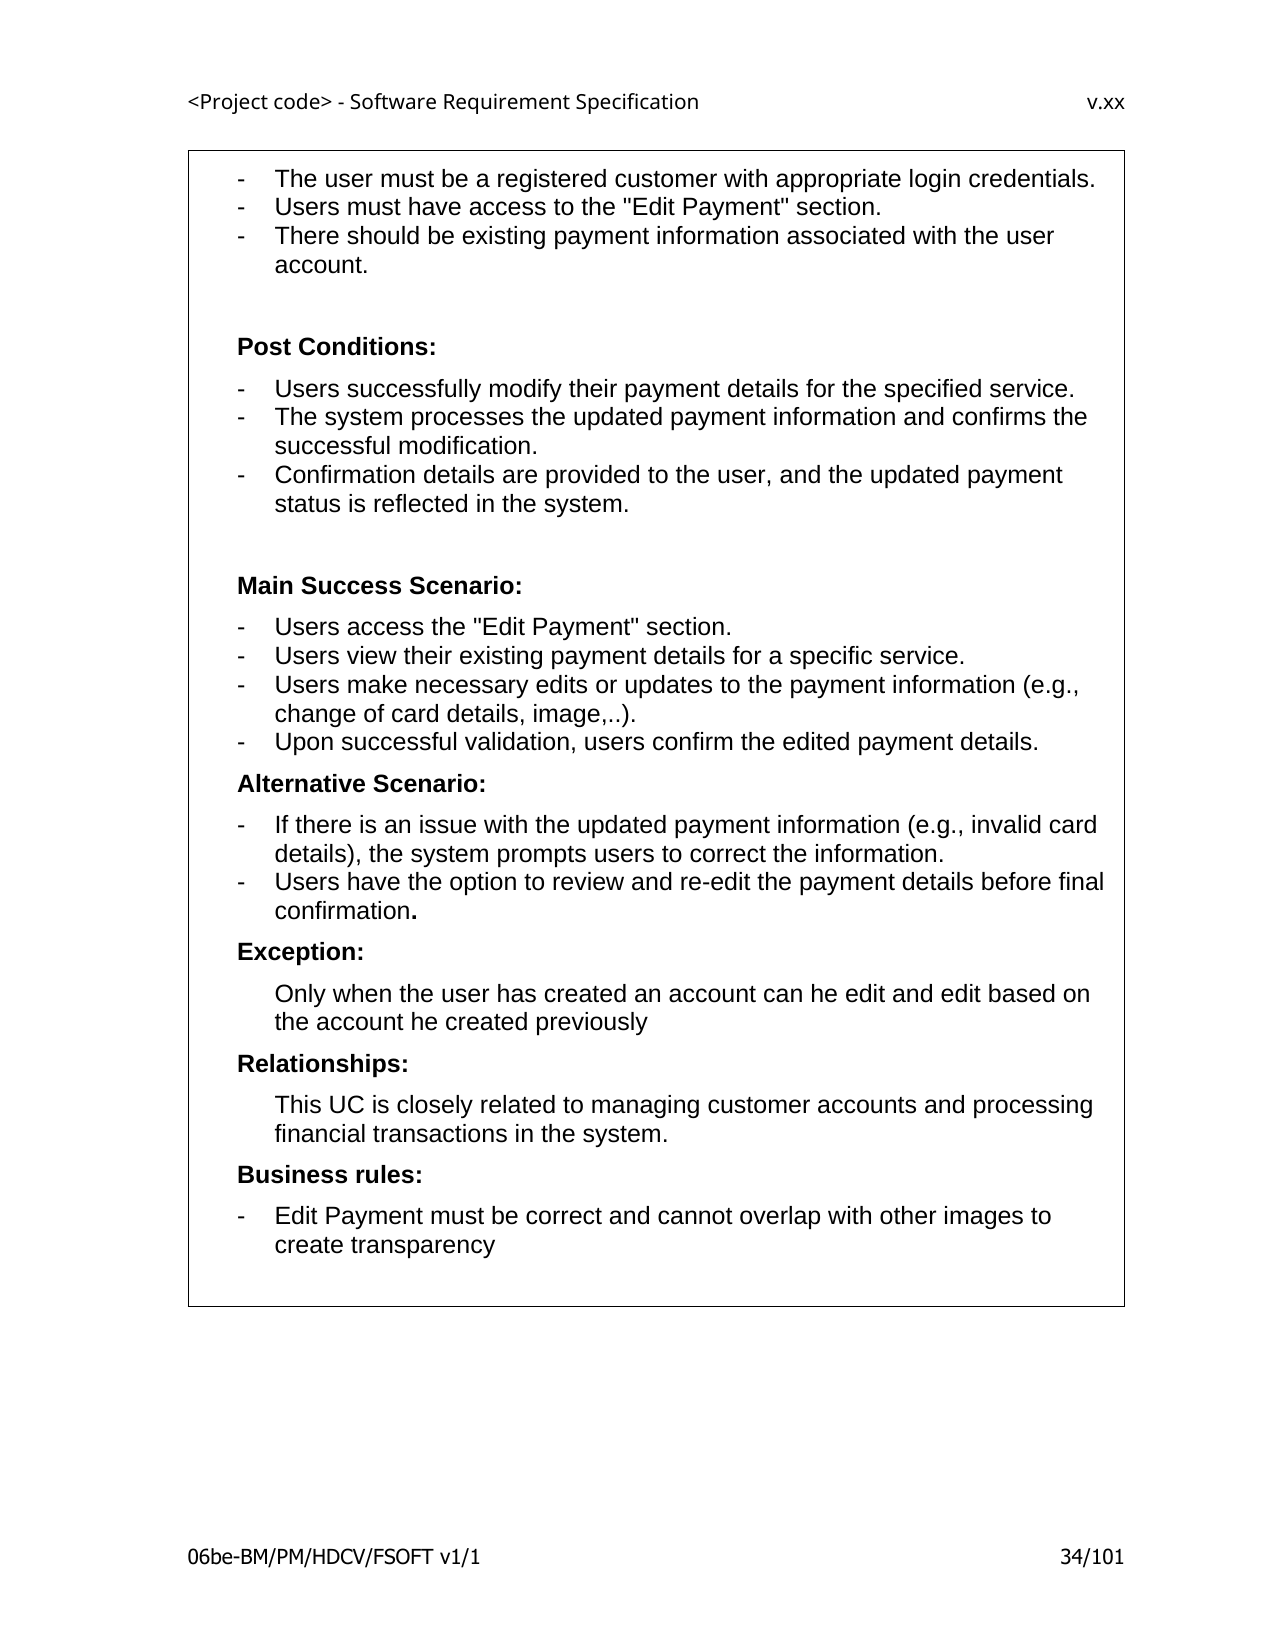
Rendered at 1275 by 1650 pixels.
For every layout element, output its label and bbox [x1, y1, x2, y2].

table_cell [189, 151, 1124, 1306]
